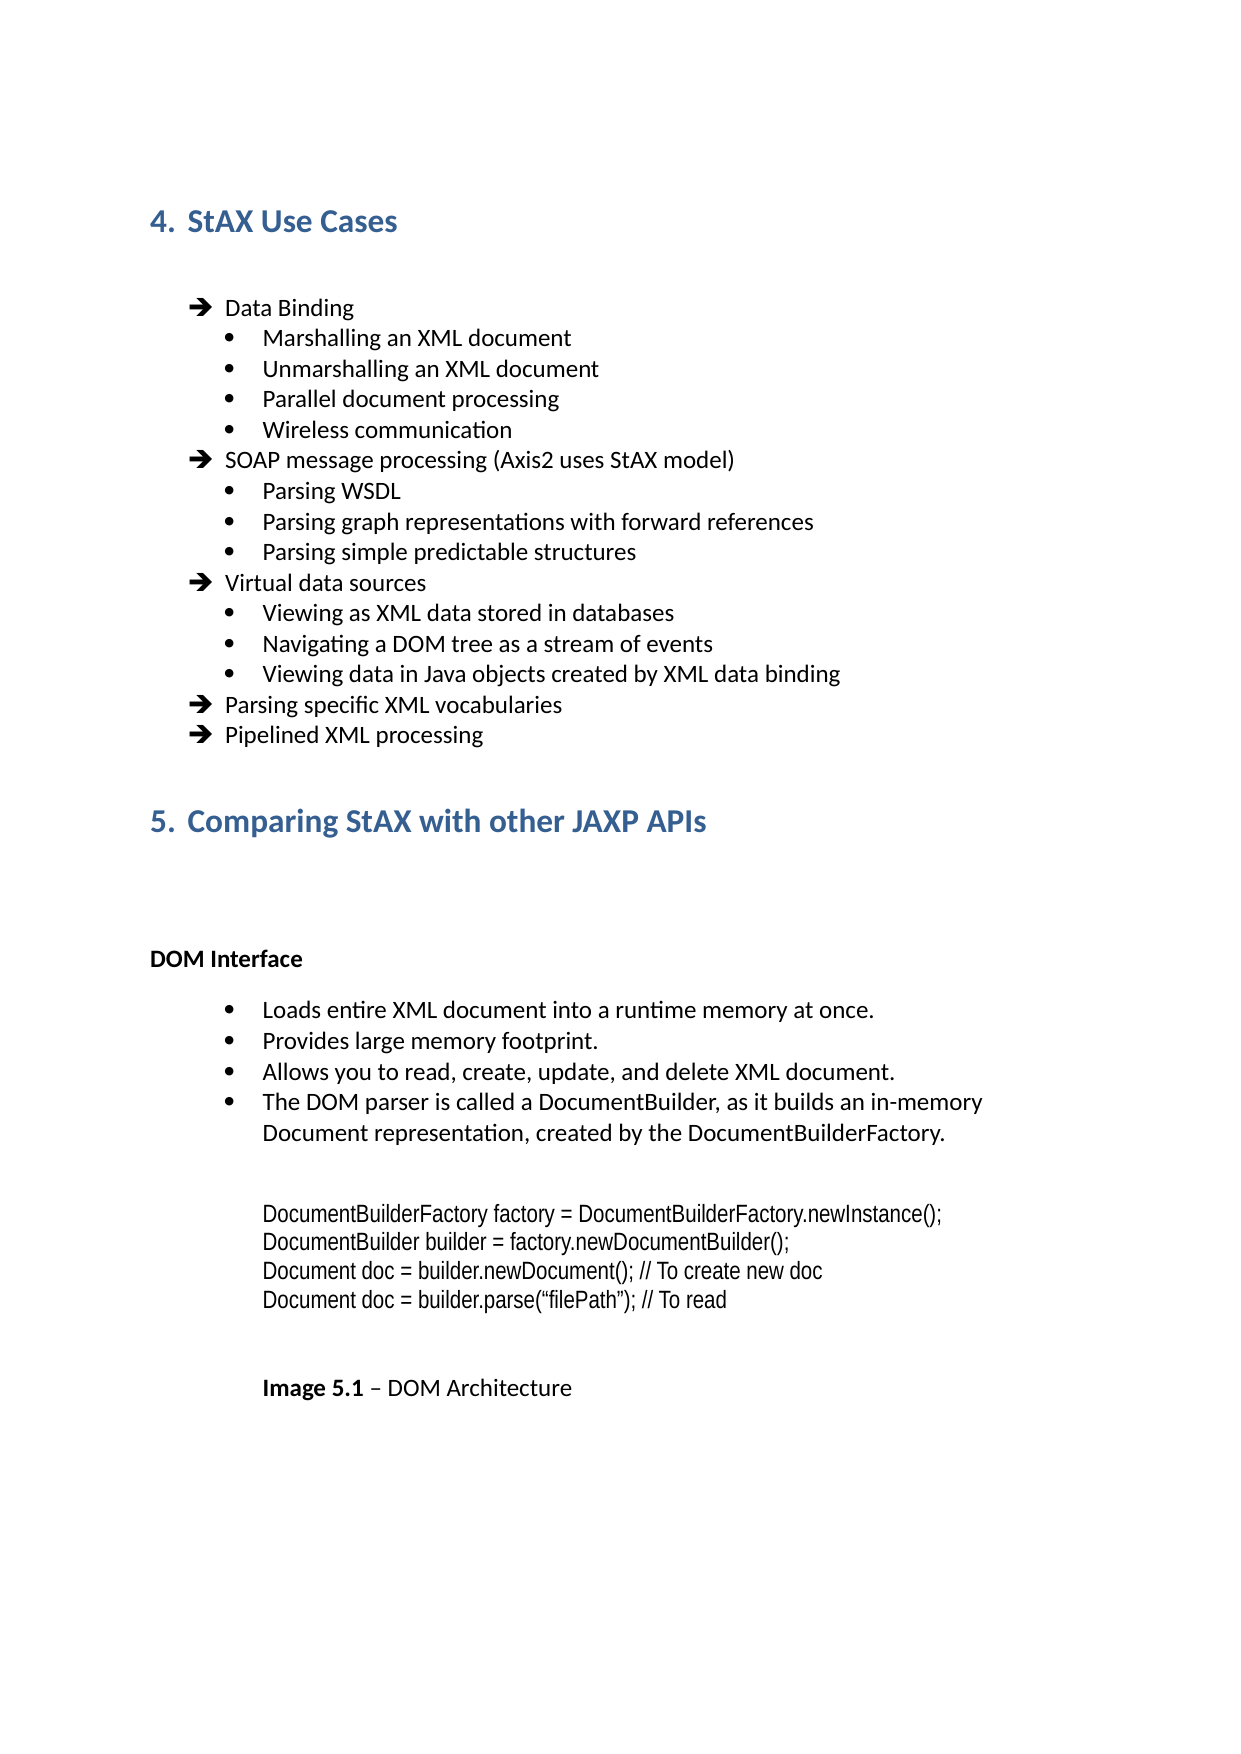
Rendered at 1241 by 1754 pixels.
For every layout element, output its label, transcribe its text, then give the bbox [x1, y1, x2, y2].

list SOAP message processing (Axis2 uses StAX model) [187, 445, 1090, 475]
text DOM Interface [150, 943, 1090, 974]
list Loads entire XML document into a runtime memory at once. [225, 995, 1090, 1025]
text Image 5.1 – DOM Architecture [262, 1372, 1090, 1403]
text Document doc = builder.parse(“filePath”); // To read [262, 1284, 1090, 1313]
list Parsing simple predictable structures [225, 536, 1090, 567]
list Data Binding [187, 292, 1090, 323]
list Viewing data in Java objects created by XML data binding [225, 658, 1090, 689]
list The DOM parser is called a DocumentBuilder, as it builds an in-memory Document representation, created by the DocumentBuilderFactory. [225, 1086, 1090, 1147]
list Navigating a DOM tree as a stream of events [225, 628, 1090, 658]
list Viewing as XML data stored in databases [225, 597, 1090, 628]
list Unmarshalling an XML document [225, 353, 1090, 384]
list Allows you to read, create, update, and delete XML document. [225, 1056, 1090, 1086]
list Parsing specific XML vocabularies [187, 689, 1090, 719]
list Provides large memory footprint. [225, 1025, 1090, 1056]
list Wireless communication [225, 414, 1090, 445]
list Parsing WSDL [225, 475, 1090, 506]
text DocumentBuilder builder = factory.newDocumentBuilder(); [262, 1227, 1090, 1256]
list Parsing graph representations with forward references [225, 506, 1090, 536]
list Pipelined XML processing [187, 719, 1090, 750]
list Virtual data sources [187, 567, 1090, 597]
text DocumentBuilderFactory factory = DocumentBuilderFactory.newInstance(); [262, 1199, 1090, 1227]
subtitle Comparing StAX with other JAXP APIs [150, 800, 1090, 841]
list Marshalling an XML document [225, 323, 1090, 353]
subtitle StAX Use Cases [150, 200, 1090, 241]
text Document doc = builder.newDocument(); // To create new doc [262, 1256, 1090, 1284]
list Parallel document processing [225, 384, 1090, 414]
